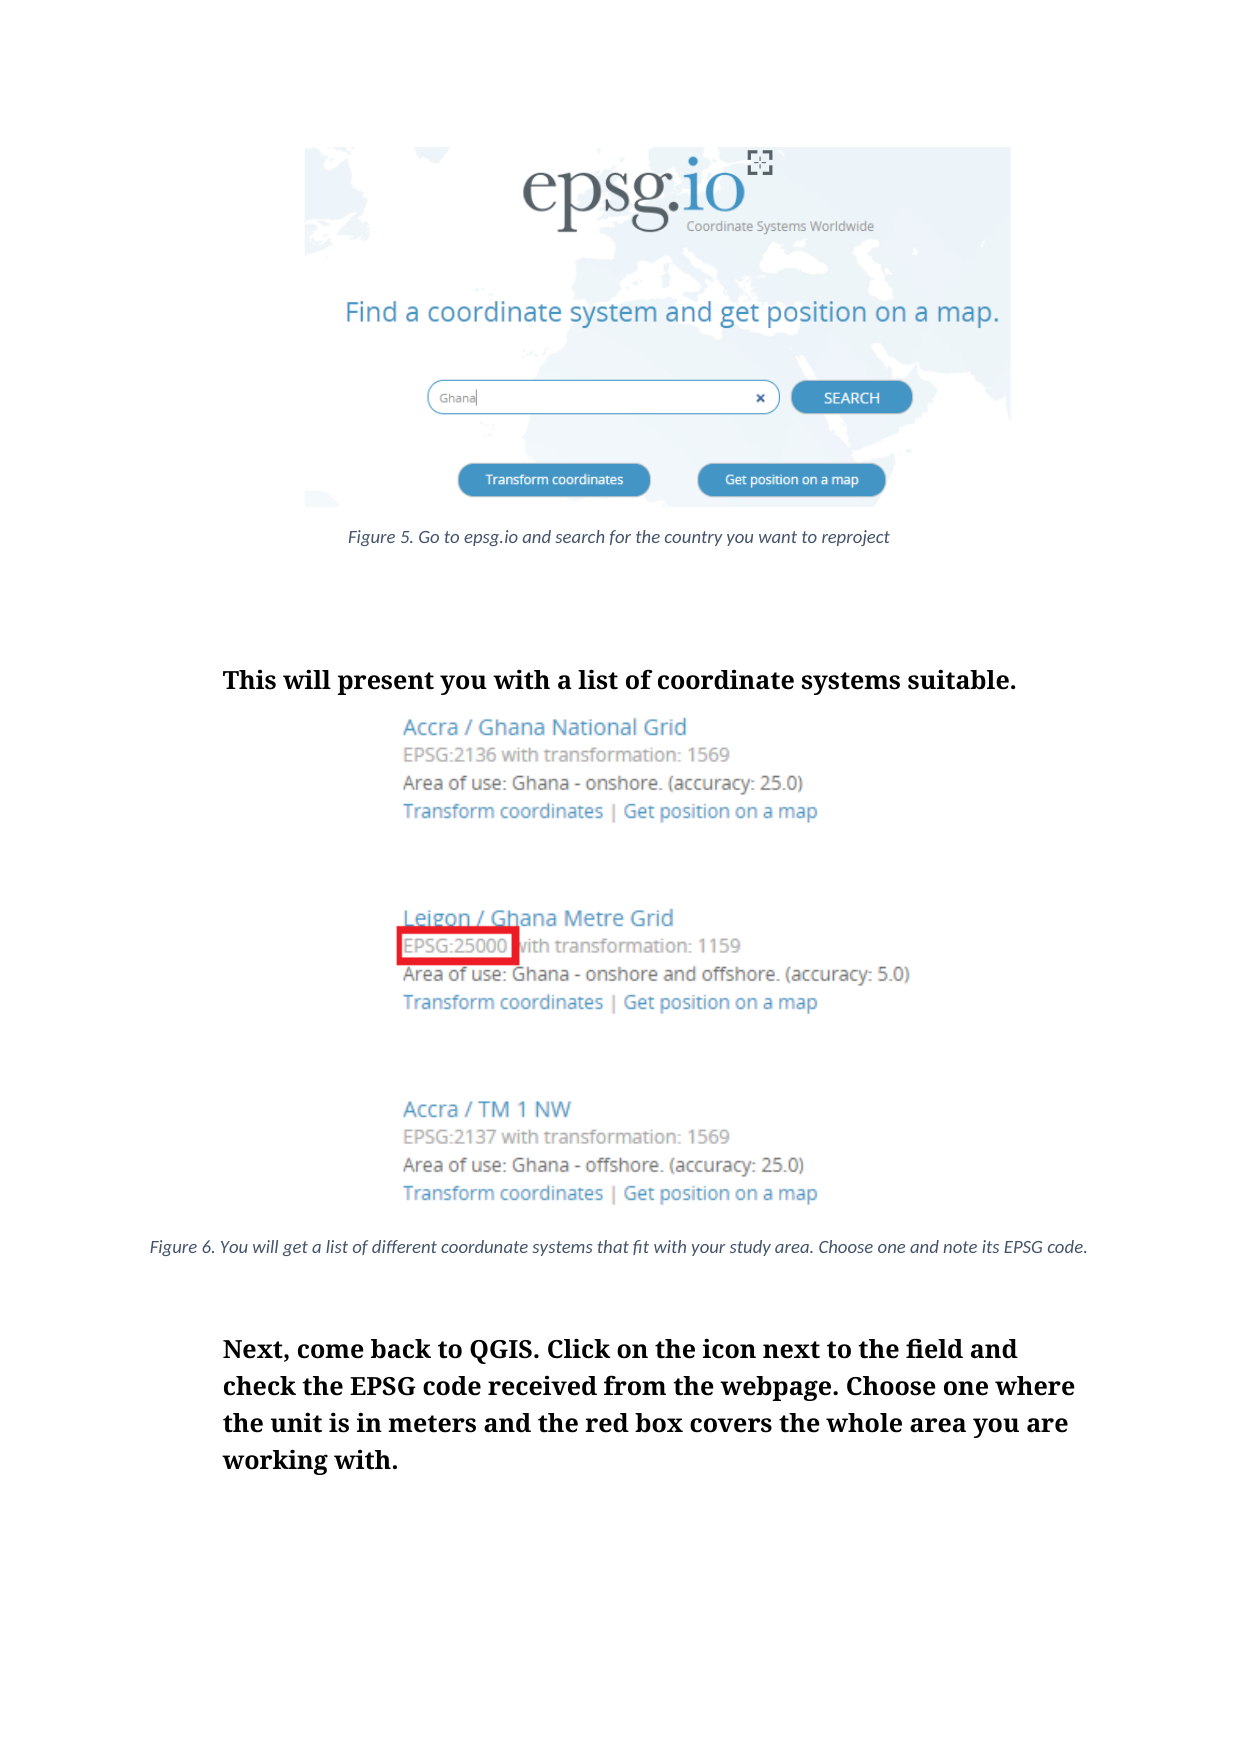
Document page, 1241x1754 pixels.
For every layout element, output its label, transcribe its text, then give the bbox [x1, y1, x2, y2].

text Figure 5. Go to epsg.io and search for the country you want to reproject [148, 525, 1093, 548]
text This will present you with a list of coordinate systems suitable. [223, 662, 1093, 697]
text Next, come back to QGIS. Click on the icon next to the field and check the EPSG code received from the webpage. Choose one where the unit is in meters and the red box covers the whole area you are working with. [223, 1332, 1093, 1476]
text Figure 6. You will get a list of different coordunate systems that fit with your study area. Choose one and note its EPSG code. [148, 1235, 1093, 1258]
picture [304, 147, 1011, 507]
picture [396, 716, 919, 1216]
